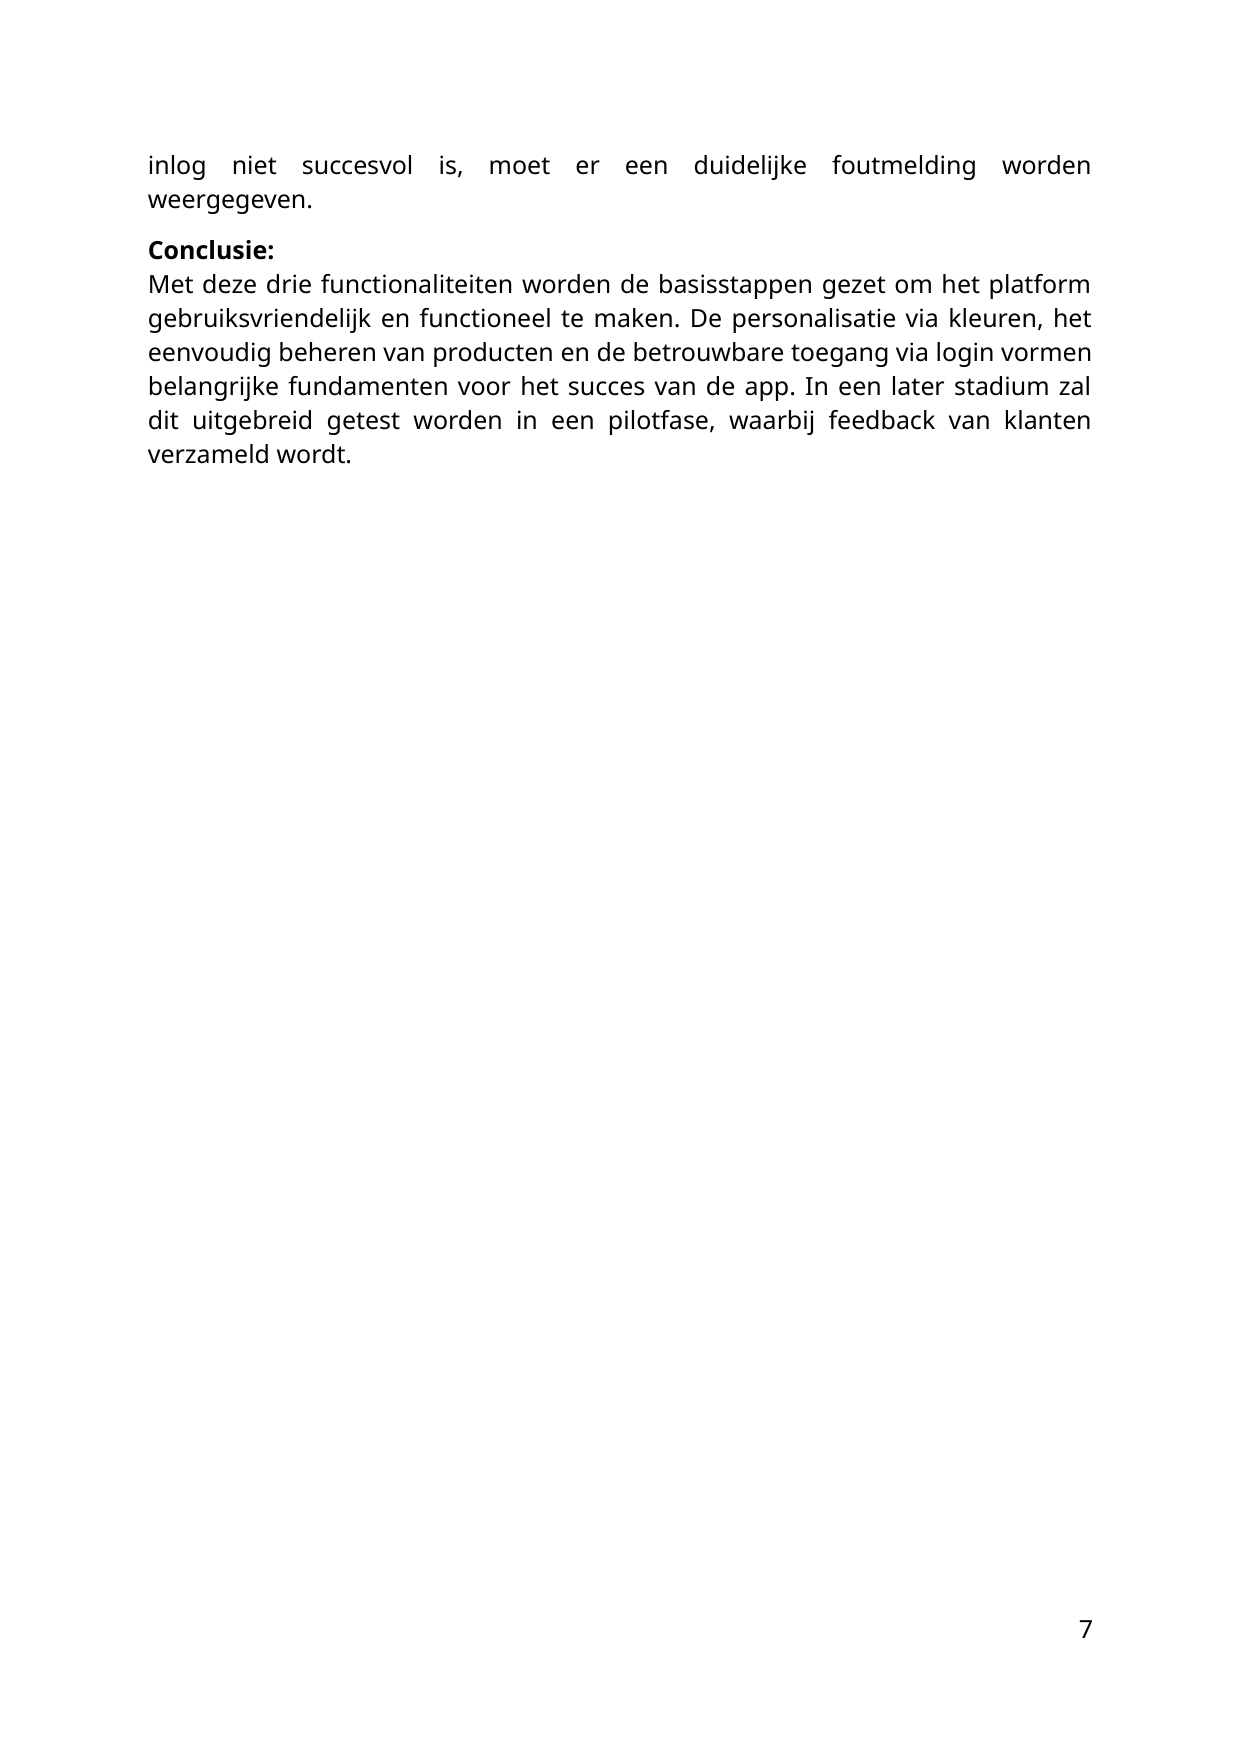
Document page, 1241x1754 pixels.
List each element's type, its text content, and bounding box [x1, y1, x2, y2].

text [148, 148, 1093, 216]
text Conclusie: Met deze drie functionaliteiten worden de basisstappen gezet om het platform gebruiksvriendelijk en functioneel te maken. De personalisatie via kleuren, het eenvoudig beheren van producten en de betrouwbare toegang via login vormen belangrijke fundamenten voor het succes van de app. In een later stadium zal dit uitgebreid getest worden in een pilotfase, waarbij feedback van klanten verzameld wordt. [148, 232, 1093, 471]
